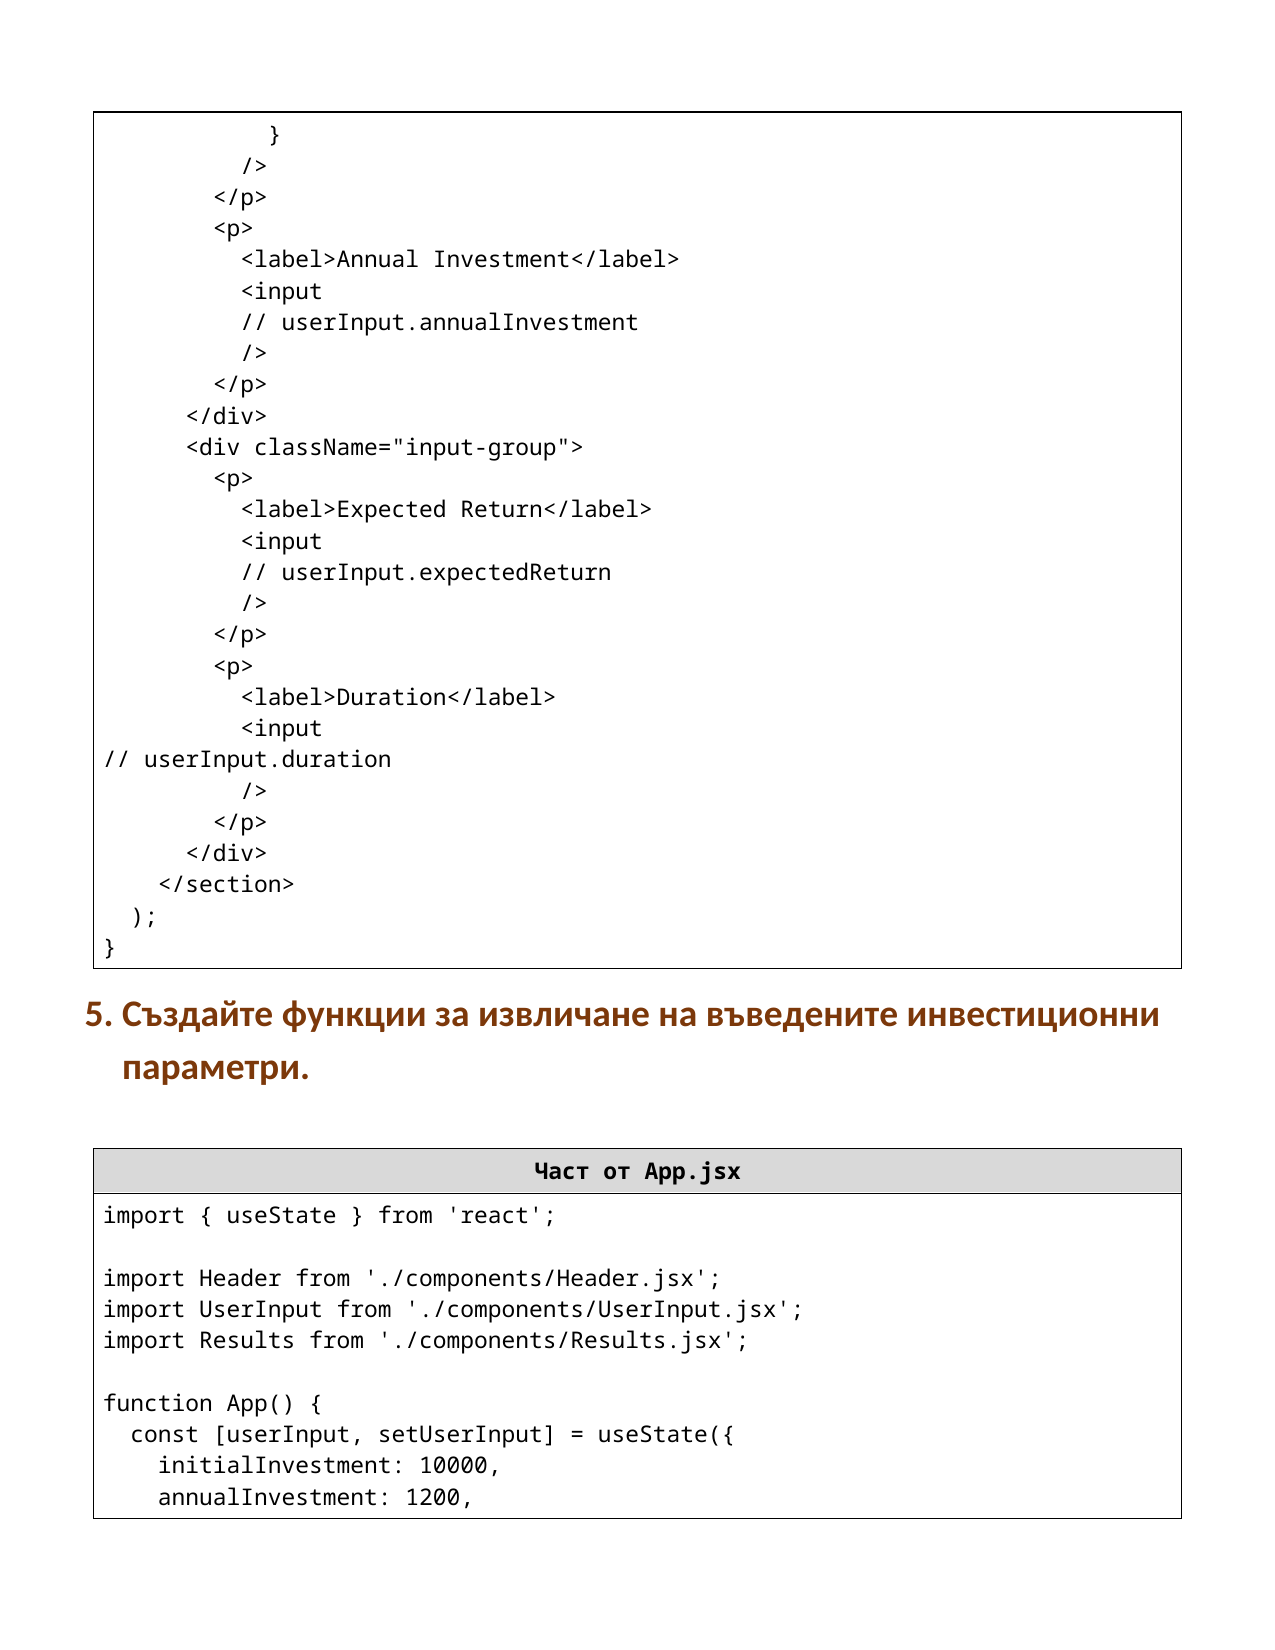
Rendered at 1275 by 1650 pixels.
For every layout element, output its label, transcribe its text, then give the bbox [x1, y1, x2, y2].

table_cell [94, 113, 1181, 968]
table_header Част от App.jsx [94, 1149, 1181, 1192]
subtitle Създайте функции за извличане на въведените инвестиционни параметри. [84, 990, 1209, 1088]
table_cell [94, 1194, 1181, 1518]
